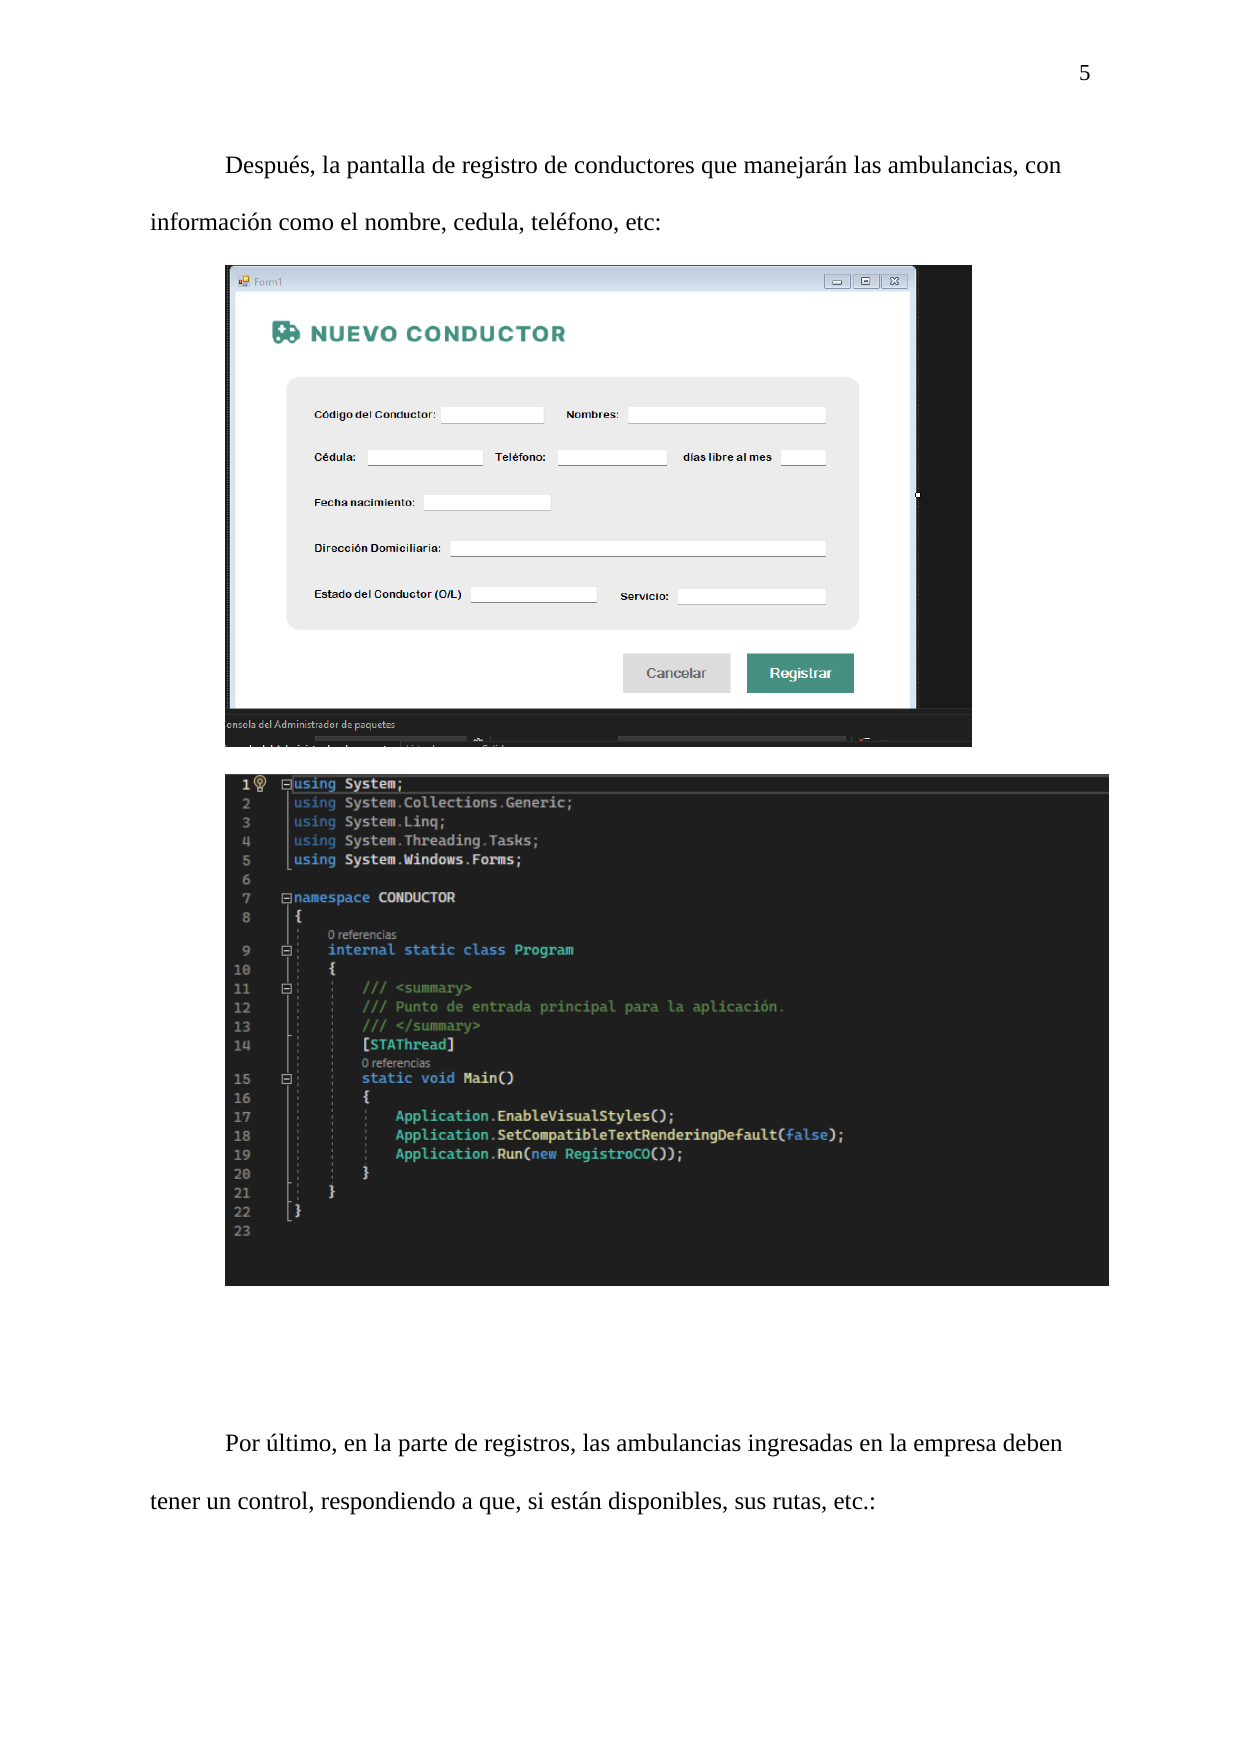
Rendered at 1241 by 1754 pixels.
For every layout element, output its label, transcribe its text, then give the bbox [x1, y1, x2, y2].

text Por último, en la parte de registros, las ambulancias ingresadas en la empresa deben tener un control, respondiendo a que, si están disponibles, sus rutas, etc.: [150, 1428, 1090, 1514]
text Después, la pantalla de registro de conductores que manejarán las ambulancias, con información como el nombre, cedula, teléfono, etc: [150, 150, 1090, 236]
picture [225, 265, 972, 747]
picture [225, 774, 1109, 1286]
